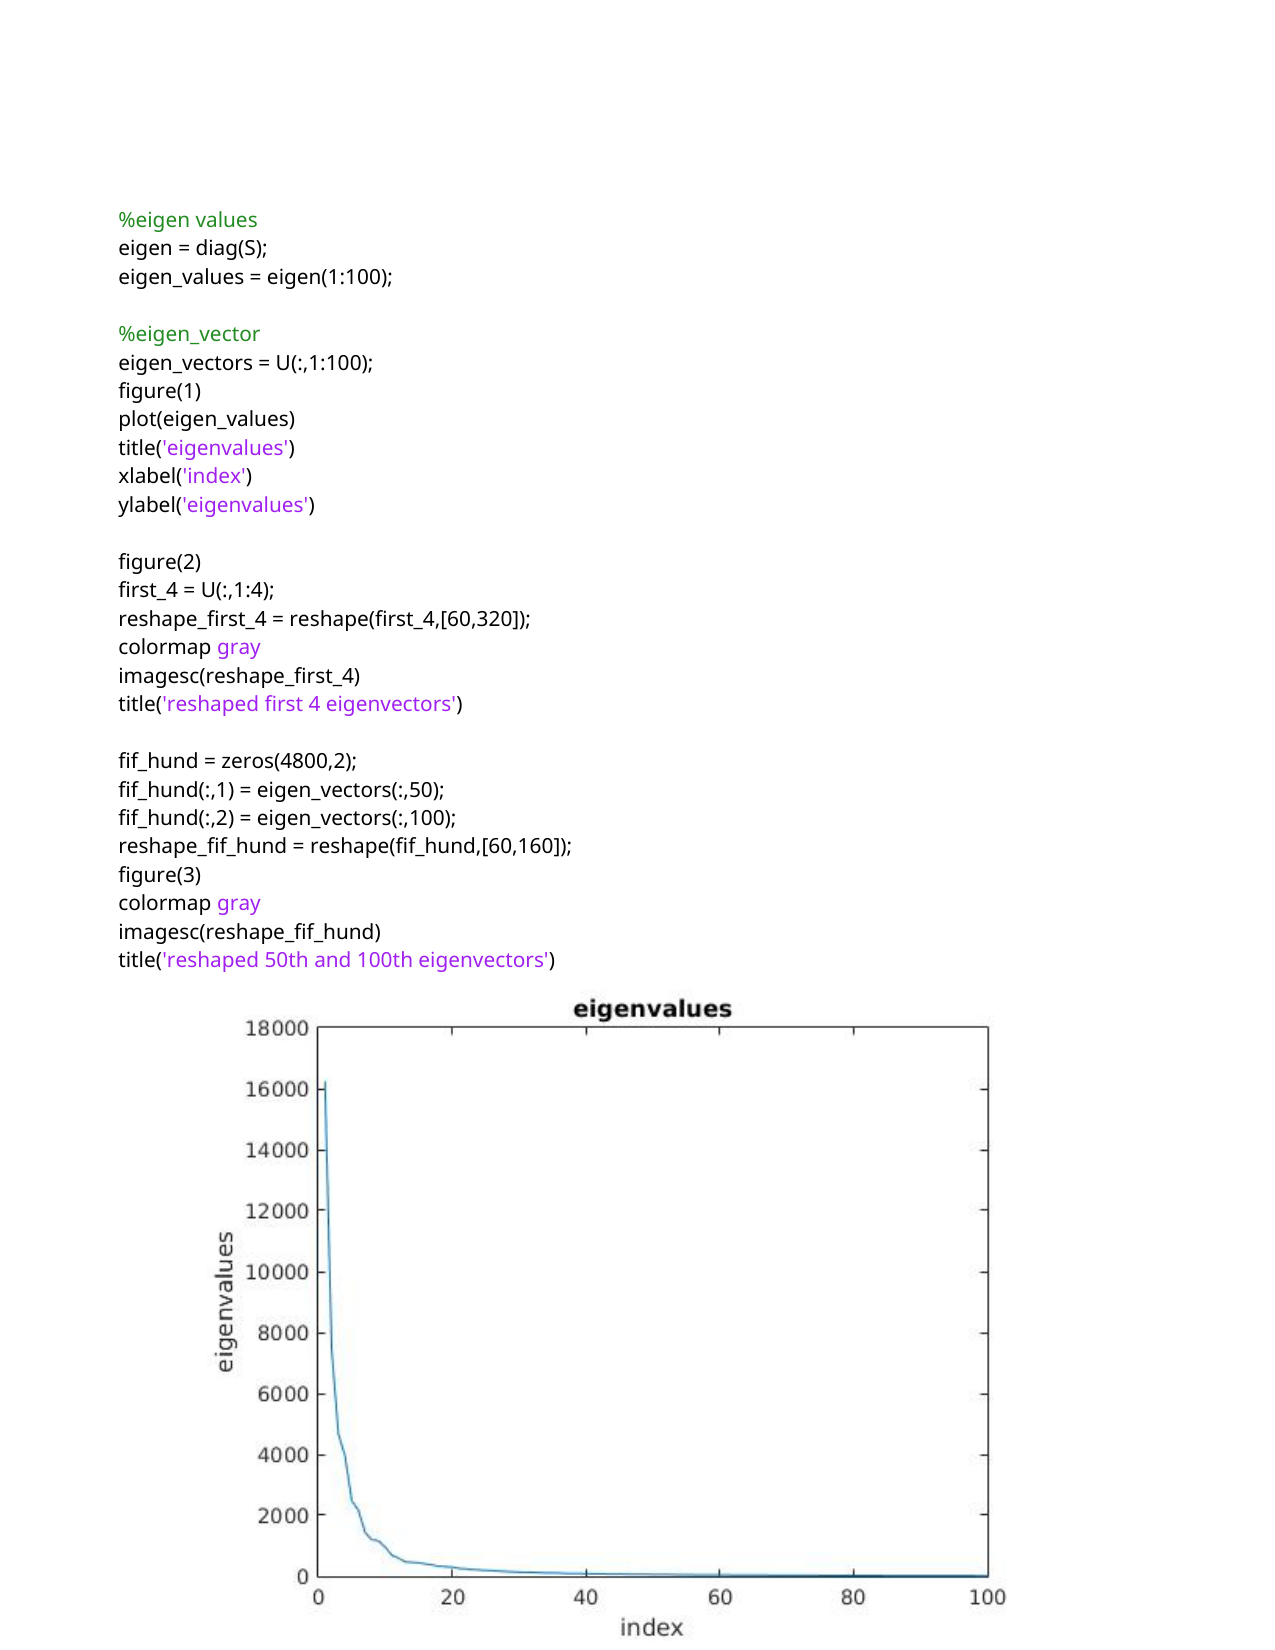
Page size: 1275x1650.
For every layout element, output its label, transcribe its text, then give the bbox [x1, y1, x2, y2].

text plot(eigen_values) [118, 404, 1157, 433]
text title('reshaped 50th and 100th eigenvectors') [118, 945, 1157, 974]
picture [206, 978, 1069, 1650]
text eigen_vectors = U(:,1:100); [118, 348, 1157, 376]
text reshape_fif_hund = reshape(fif_hund,[60,160]); [118, 832, 1157, 860]
text fif_hund(:,1) = eigen_vectors(:,50); [118, 775, 1157, 803]
text first_4 = U(:,1:4); [118, 575, 1157, 604]
text title('eigenvalues') [118, 433, 1157, 461]
text eigen_values = eigen(1:100); [118, 262, 1157, 290]
text figure(2) [118, 547, 1157, 575]
text fif_hund(:,2) = eigen_vectors(:,100); [118, 803, 1157, 832]
text figure(3) [118, 860, 1157, 888]
text title('reshaped first 4 eigenvectors') [118, 689, 1157, 718]
text colormap gray [118, 888, 1157, 917]
text reshape_first_4 = reshape(first_4,[60,320]); [118, 604, 1157, 632]
text figure(1) [118, 376, 1157, 404]
text xlabel('index') [118, 461, 1157, 490]
text fif_hund = zeros(4800,2); [118, 746, 1157, 775]
text eigen = diag(S); [118, 233, 1157, 262]
text ylabel('eigenvalues') [118, 490, 1157, 518]
text imagesc(reshape_fif_hund) [118, 917, 1157, 945]
text %eigen values [118, 205, 1157, 233]
text %eigen_vector [118, 319, 1157, 348]
text colormap gray [118, 632, 1157, 661]
text imagesc(reshape_first_4) [118, 661, 1157, 689]
